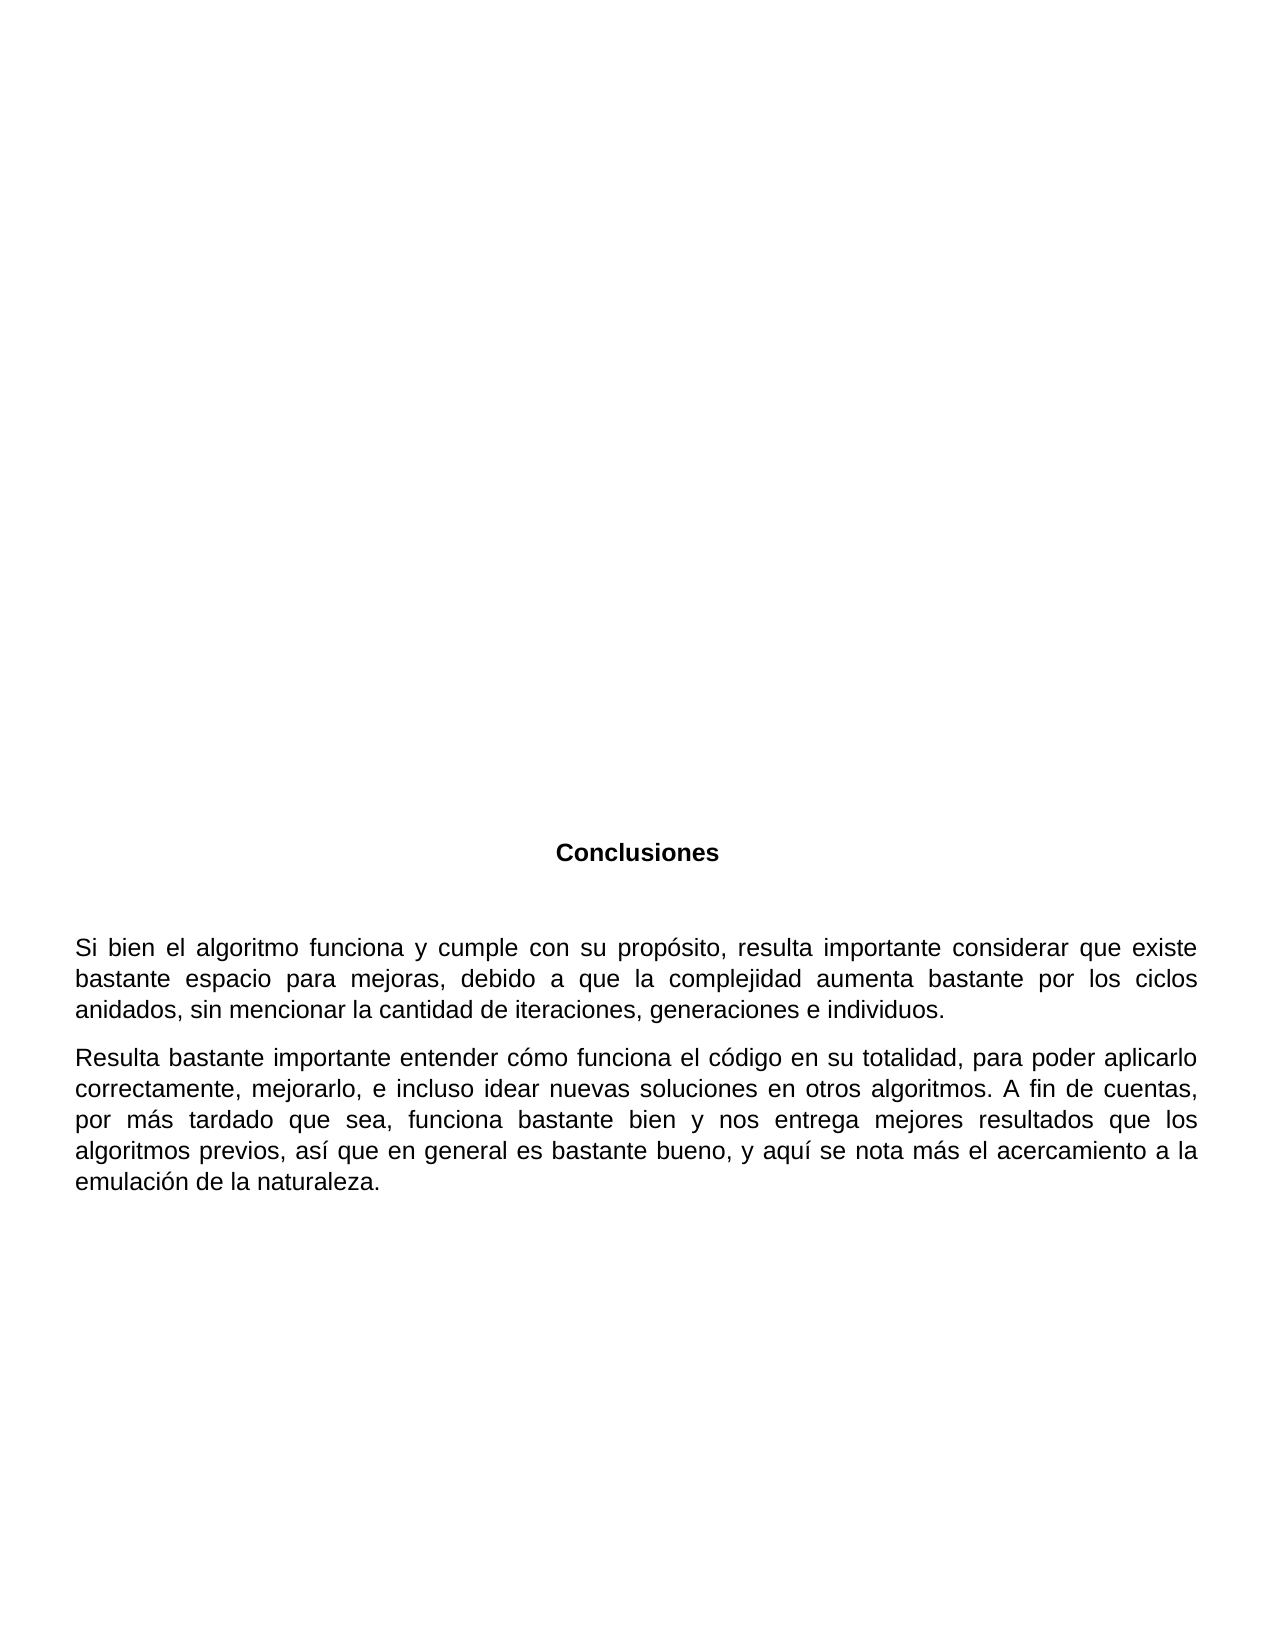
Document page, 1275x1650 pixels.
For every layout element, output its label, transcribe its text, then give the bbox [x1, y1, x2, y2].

text Conclusiones [75, 838, 1200, 866]
text Resulta bastante importante entender cómo funciona el código en su totalidad, para poder aplicarlo correctamente, mejorarlo, e incluso idear nuevas soluciones en otros algoritmos. A fin de cuentas, por más tardado que sea, funciona bastante bien y nos entrega mejores resultados que los algoritmos previos, así que en general es bastante bueno, y aquí se nota más el acercamiento a la emulación de la naturaleza. [75, 1043, 1200, 1196]
text Si bien el algoritmo funciona y cumple con su propósito, resulta importante considerar que existe bastante espacio para mejoras, debido a que la complejidad aumenta bastante por los ciclos anidados, sin mencionar la cantidad de iteraciones, generaciones e individuos. [75, 933, 1200, 1024]
